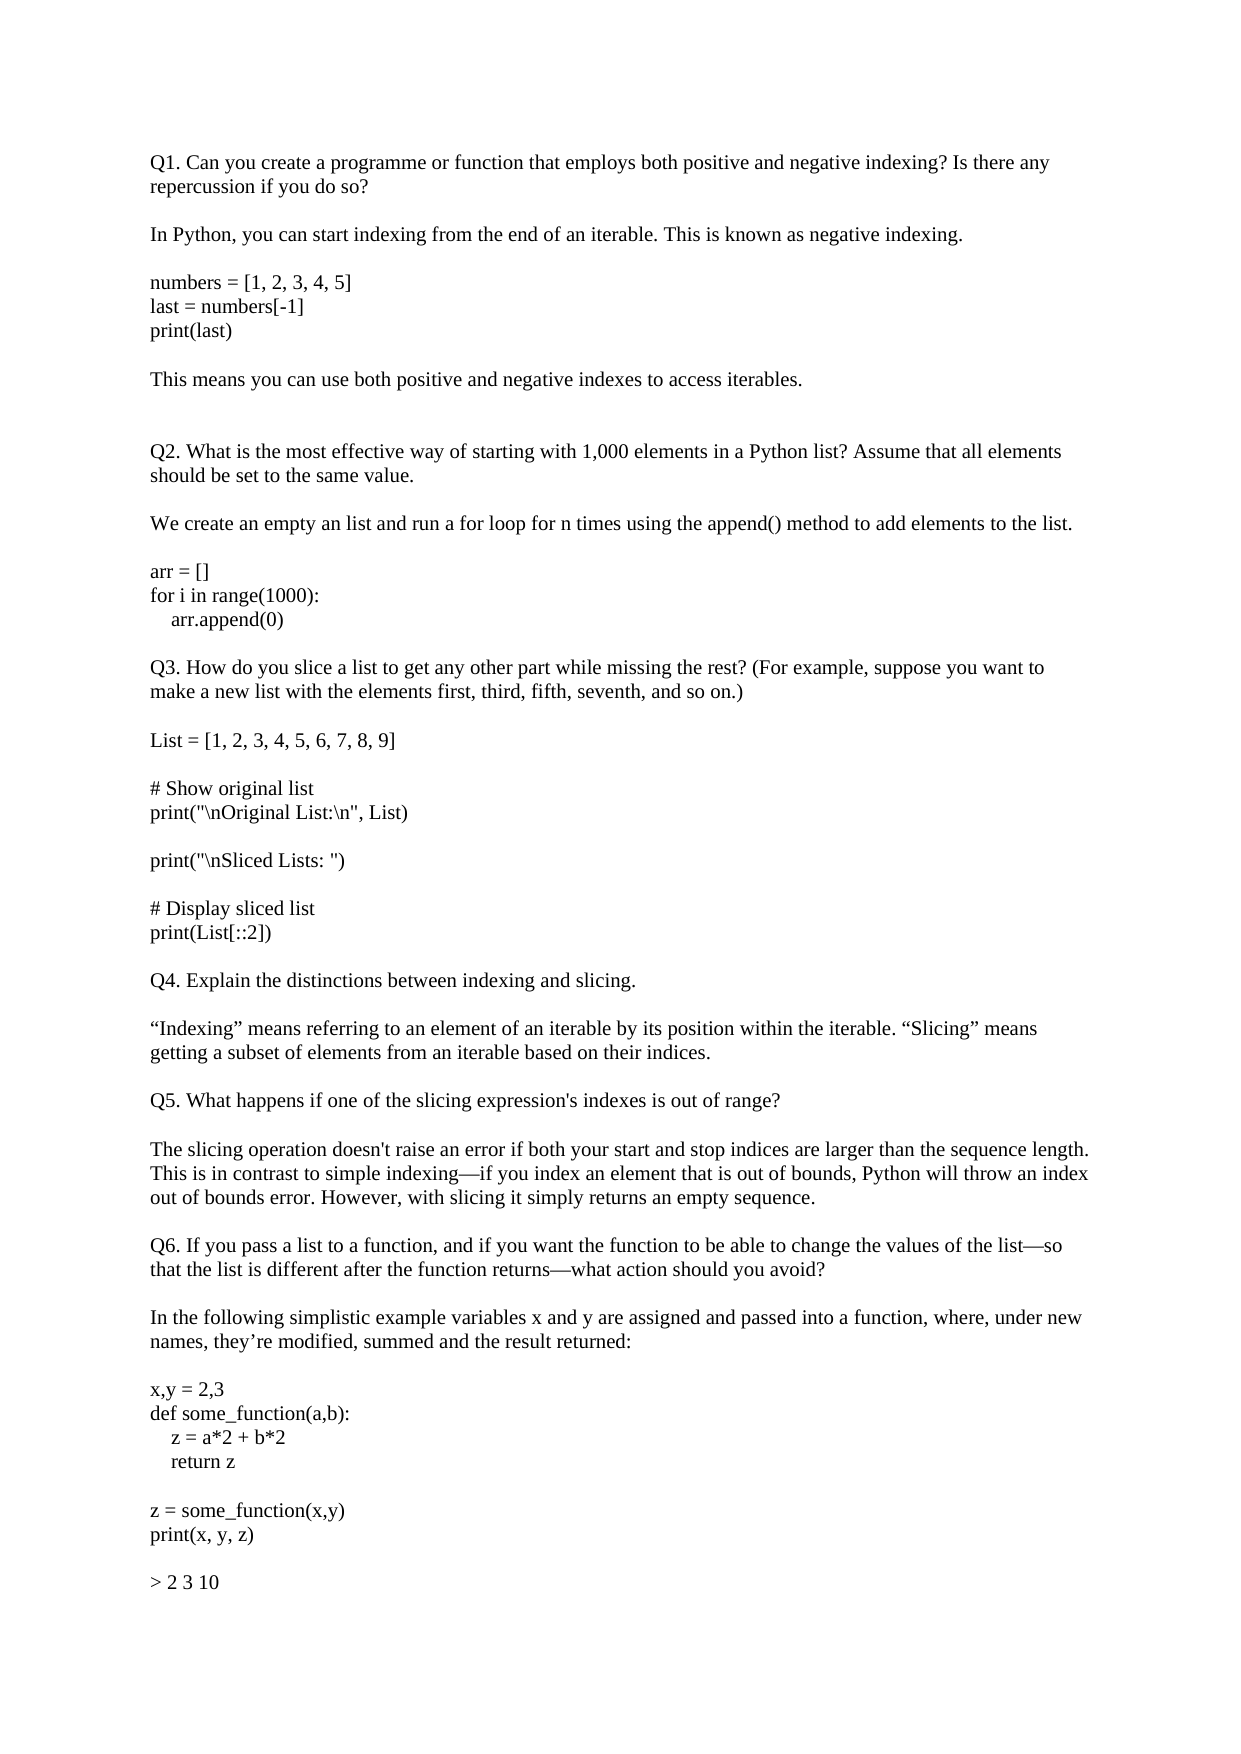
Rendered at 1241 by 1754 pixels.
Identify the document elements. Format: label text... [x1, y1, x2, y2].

text def some_function(a,b): [150, 1401, 1090, 1425]
text Q5. What happens if one of the slicing expression's indexes is out of range? [150, 1088, 1090, 1112]
text Q3. How do you slice a list to get any other part while missing the rest? (For example, suppose you want to make a new list with the elements first, third, fifth, seventh, and so on.) [150, 655, 1090, 703]
text Q1. Can you create a programme or function that employs both positive and negative indexing? Is there any repercussion if you do so? [150, 150, 1090, 198]
text In Python, you can start indexing from the end of an iterable. This is known as negative indexing. [150, 222, 1090, 246]
text print("\nOriginal List:\n", List) [150, 800, 1090, 824]
text The slicing operation doesn't raise an error if both your start and stop indices are larger than the sequence length. This is in contrast to simple indexing—if you index an element that is out of bounds, Python will throw an index out of bounds error. However, with slicing it simply returns an empty sequence. [150, 1137, 1090, 1209]
text numbers = [1, 2, 3, 4, 5] [150, 270, 1090, 294]
text # Display sliced list [150, 896, 1090, 920]
text “Indexing” means referring to an element of an iterable by its position within the iterable. “Slicing” means getting a subset of elements from an iterable based on their indices. [150, 1016, 1090, 1064]
text print(x, y, z) [150, 1522, 1090, 1546]
text Q4. Explain the distinctions between indexing and slicing. [150, 968, 1090, 992]
text # Show original list [150, 776, 1090, 800]
text List = [1, 2, 3, 4, 5, 6, 7, 8, 9] [150, 727, 1090, 752]
text z = a*2 + b*2 [150, 1425, 1090, 1449]
text arr = [] [150, 559, 1090, 583]
text return z [150, 1449, 1090, 1473]
text arr.append(0) [150, 607, 1090, 631]
text x,y = 2,3 [150, 1377, 1090, 1401]
text for i in range(1000): [150, 583, 1090, 607]
text Q6. If you pass a list to a function, and if you want the function to be able to change the values of the list—so that the list is different after the function returns—what action should you avoid? [150, 1233, 1090, 1281]
text print(last) [150, 318, 1090, 342]
text > 2 3 10 [150, 1570, 1090, 1594]
text print("\nSliced Lists: ") [150, 848, 1090, 872]
text We create an empty an list and run a for loop for n times using the append() method to add elements to the list. [150, 511, 1090, 535]
text This means you can use both positive and negative indexes to access iterables. [150, 367, 1090, 391]
text Q2. What is the most effective way of starting with 1,000 elements in a Python list? Assume that all elements should be set to the same value. [150, 439, 1090, 487]
text z = some_function(x,y) [150, 1497, 1090, 1522]
text last = numbers[-1] [150, 294, 1090, 318]
text print(List[::2]) [150, 920, 1090, 944]
text In the following simplistic example variables x and y are assigned and passed into a function, where, under new names, they’re modified, summed and the result returned: [150, 1305, 1090, 1353]
